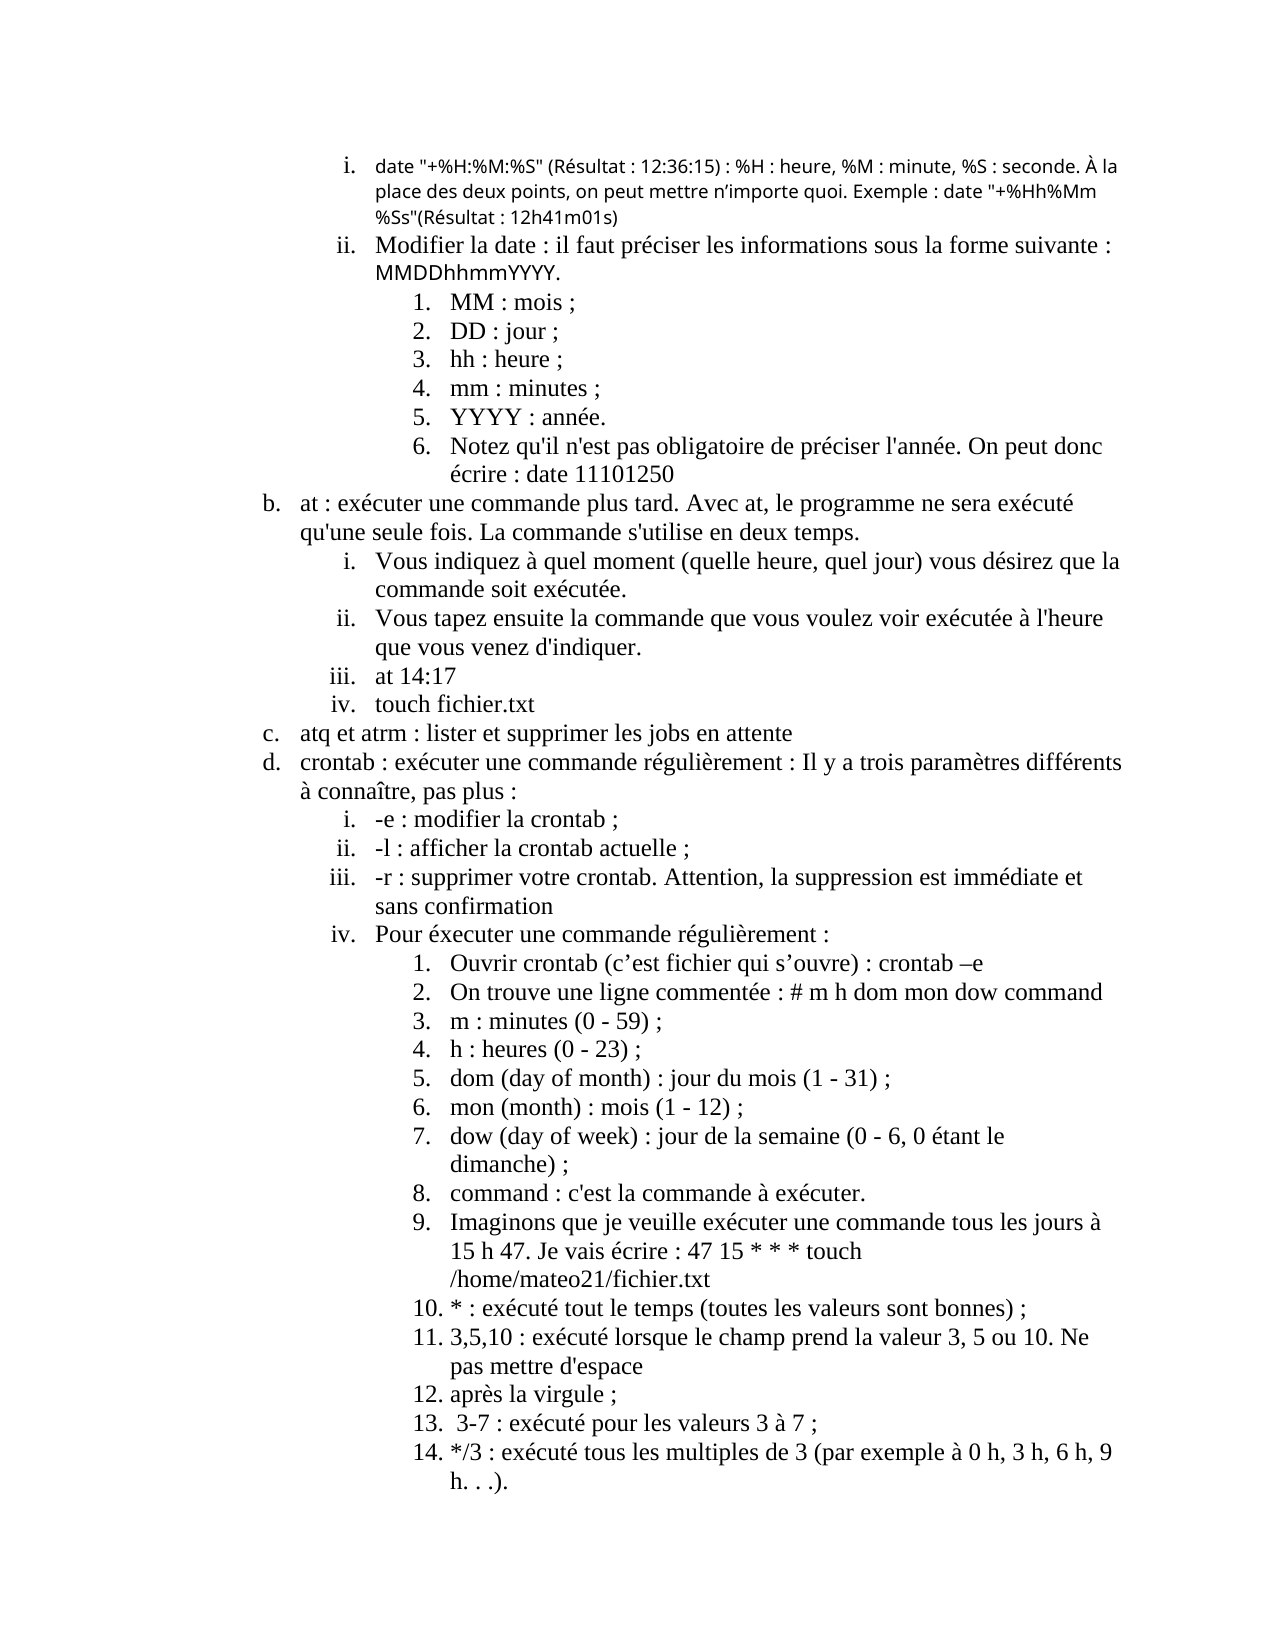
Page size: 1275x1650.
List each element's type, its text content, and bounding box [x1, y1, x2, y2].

list h : heures (0 - 23) ; [412, 1034, 1125, 1063]
list Pour éxecuter une commande régulièrement : [356, 919, 1125, 948]
list at 14:17 [356, 661, 1125, 689]
list YYYY : année. [412, 402, 1125, 431]
list 3,5,10 : exécuté lorsque le champ prend la valeur 3, 5 ou 10. Ne pas mettre d'espace [412, 1322, 1125, 1379]
list Vous tapez ensuite la commande que vous voulez voir exécutée à l'heure que vous venez d'indiquer. [356, 603, 1125, 661]
list touch fichier.txt [356, 689, 1125, 718]
list hh : heure ; [412, 344, 1125, 373]
list On trouve une ligne commentée : # m h dom mon dow command [412, 977, 1125, 1006]
list mon (month) : mois (1 - 12) ; [412, 1092, 1125, 1121]
list at : exécuter une commande plus tard. Avec at, le programme ne sera exécuté qu'une seule fois. La commande s'utilise en deux temps. [262, 488, 1125, 546]
list Modifier la date : il faut préciser les informations sous la forme suivante : MMDDhhmmYYYY. [356, 230, 1125, 287]
list dom (day of month) : jour du mois (1 - 31) ; [412, 1063, 1125, 1092]
list m : minutes (0 - 59) ; [412, 1006, 1125, 1034]
list Vous indiquez à quel moment (quelle heure, quel jour) vous désirez que la commande soit exécutée. [356, 546, 1125, 603]
list */3 : exécuté tous les multiples de 3 (par exemple à 0 h, 3 h, 6 h, 9 h. . .). [412, 1437, 1125, 1494]
list MM : mois ; [412, 287, 1125, 316]
list atq et atrm : lister et supprimer les jobs en attente [262, 718, 1125, 747]
list 3-7 : exécuté pour les valeurs 3 à 7 ; [412, 1408, 1125, 1437]
list Notez qu'il n'est pas obligatoire de préciser l'année. On peut donc écrire : date 11101250 [412, 431, 1125, 488]
list DD : jour ; [412, 316, 1125, 344]
list Imaginons que je veuille exécuter une commande tous les jours à 15 h 47. Je vais écrire : 47 15 * * * touch /home/mateo21/fichier.txt [412, 1207, 1125, 1293]
list dow (day of week) : jour de la semaine (0 - 6, 0 étant le dimanche) ; [412, 1121, 1125, 1178]
list date "+%H:%M:%S" (Résultat : 12:36:15) : %H : heure, %M : minute, %S : seconde. À la place des deux points, on peut mettre n’importe quoi. Exemple : date "+%Hh%Mm%Ss"(Résultat : 12h41m01s) [356, 150, 1125, 230]
list -r : supprimer votre crontab. Attention, la suppression est immédiate et sans confirmation [356, 862, 1125, 919]
list crontab : exécuter une commande régulièrement : Il y a trois paramètres différents à connaître, pas plus : [262, 747, 1125, 804]
list Ouvrir crontab (c’est fichier qui s’ouvre) : crontab –e [412, 948, 1125, 977]
list -e : modifier la crontab ; [356, 804, 1125, 833]
list command : c'est la commande à exécuter. [412, 1178, 1125, 1207]
list après la virgule ; [412, 1379, 1125, 1408]
list mm : minutes ; [412, 373, 1125, 402]
list * : exécuté tout le temps (toutes les valeurs sont bonnes) ; [412, 1293, 1125, 1322]
list -l : afficher la crontab actuelle ; [356, 833, 1125, 862]
